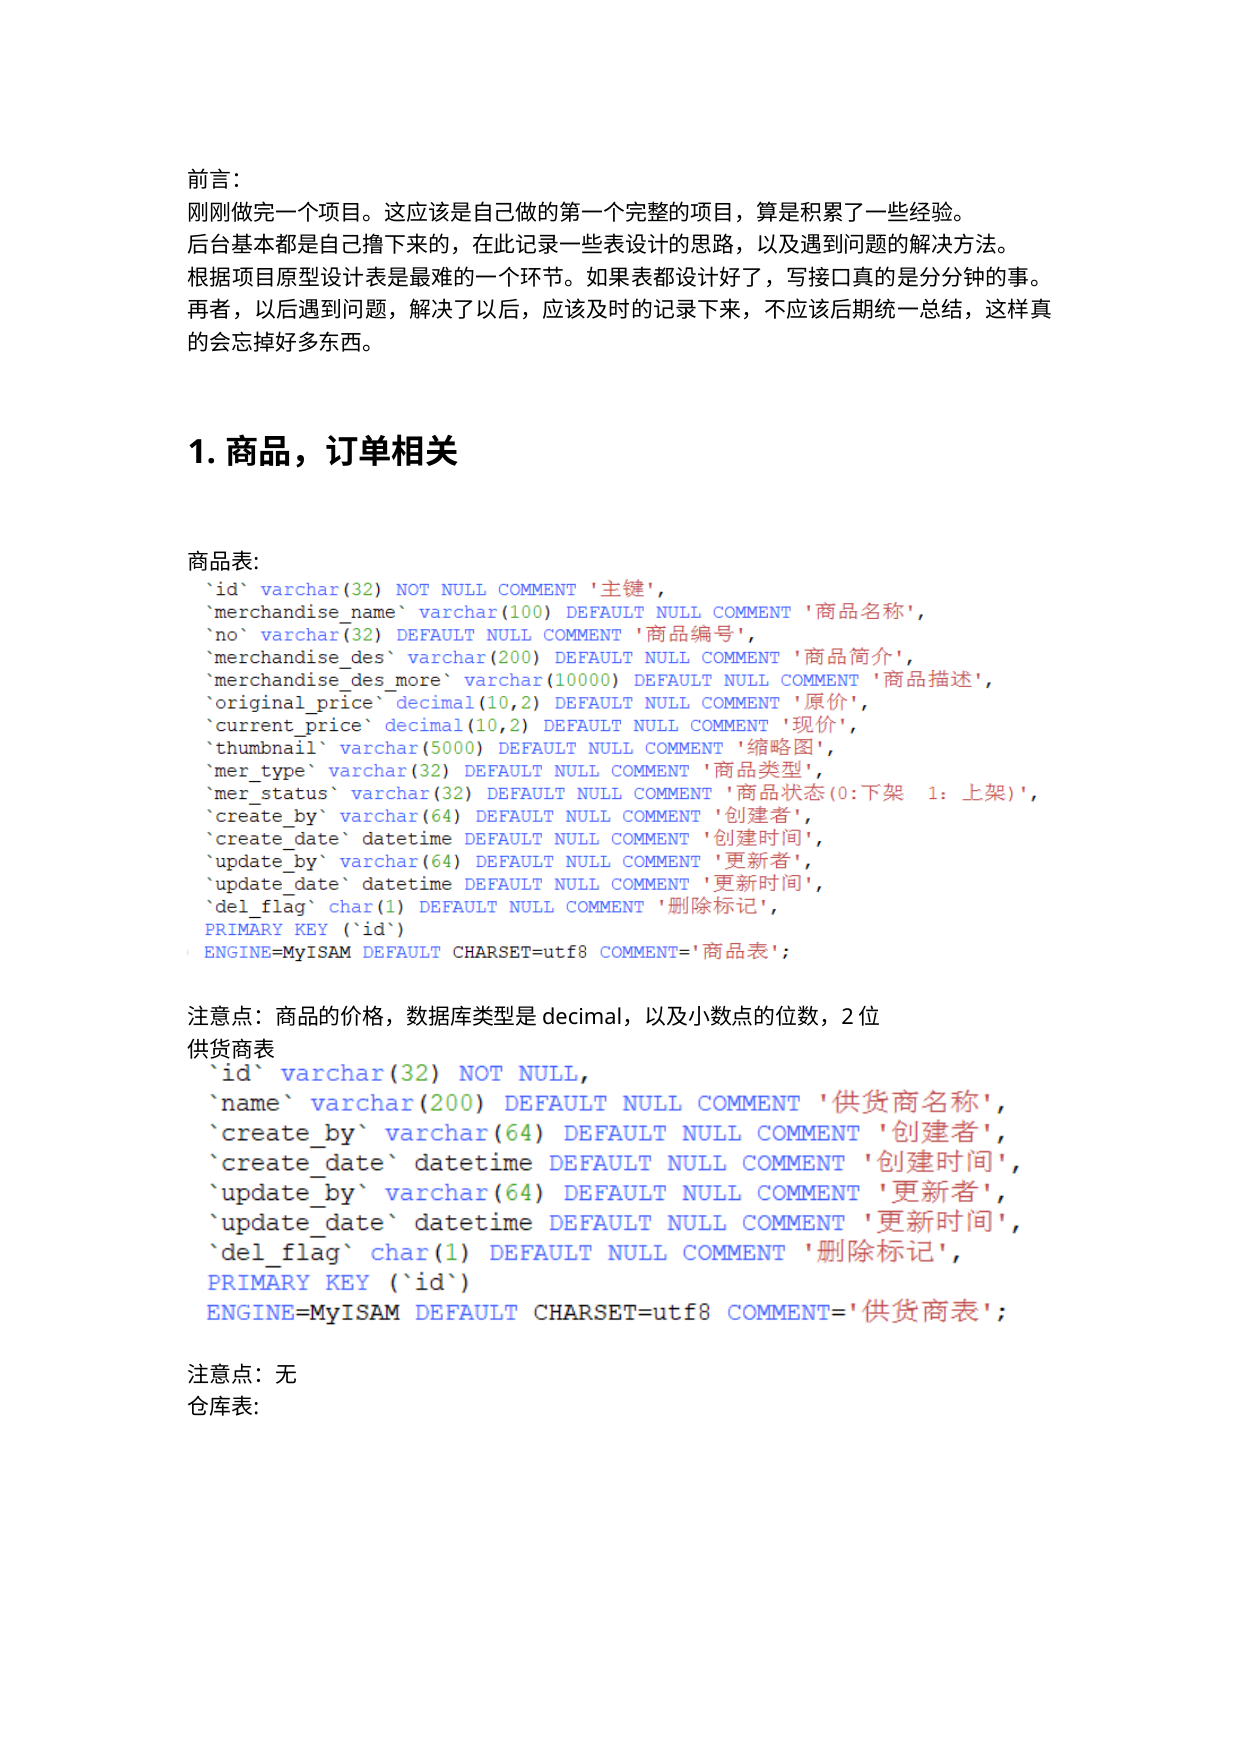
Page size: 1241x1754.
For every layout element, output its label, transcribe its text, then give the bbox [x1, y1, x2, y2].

text 后台基本都是自己撸下来的，在此记录一些表设计的思路，以及遇到问题的解决方法。 [187, 227, 1053, 259]
text 仓库表: [187, 1389, 1053, 1421]
picture [187, 1063, 1053, 1335]
subtitle 商品，订单相关 [187, 417, 1053, 482]
text 商品表: [187, 544, 1053, 576]
text 注意点：无 [187, 1356, 1053, 1389]
text 刚刚做完一个项目。这应该是自己做的第一个完整的项目，算是积累了一些经验。 [187, 194, 1053, 227]
text 注意点：商品的价格，数据库类型是decimal，以及小数点的位数，2位 [187, 999, 1053, 1031]
text 供货商表 [187, 1031, 1053, 1063]
text 前言： [187, 162, 1053, 194]
text 根据项目原型设计表是最难的一个环节。如果表都设计好了，写接口真的是分分钟的事。再者，以后遇到问题，解决了以后，应该及时的记录下来，不应该后期统一总结，这样真的会忘掉好多东西。 [187, 259, 1053, 357]
picture [187, 576, 1053, 968]
